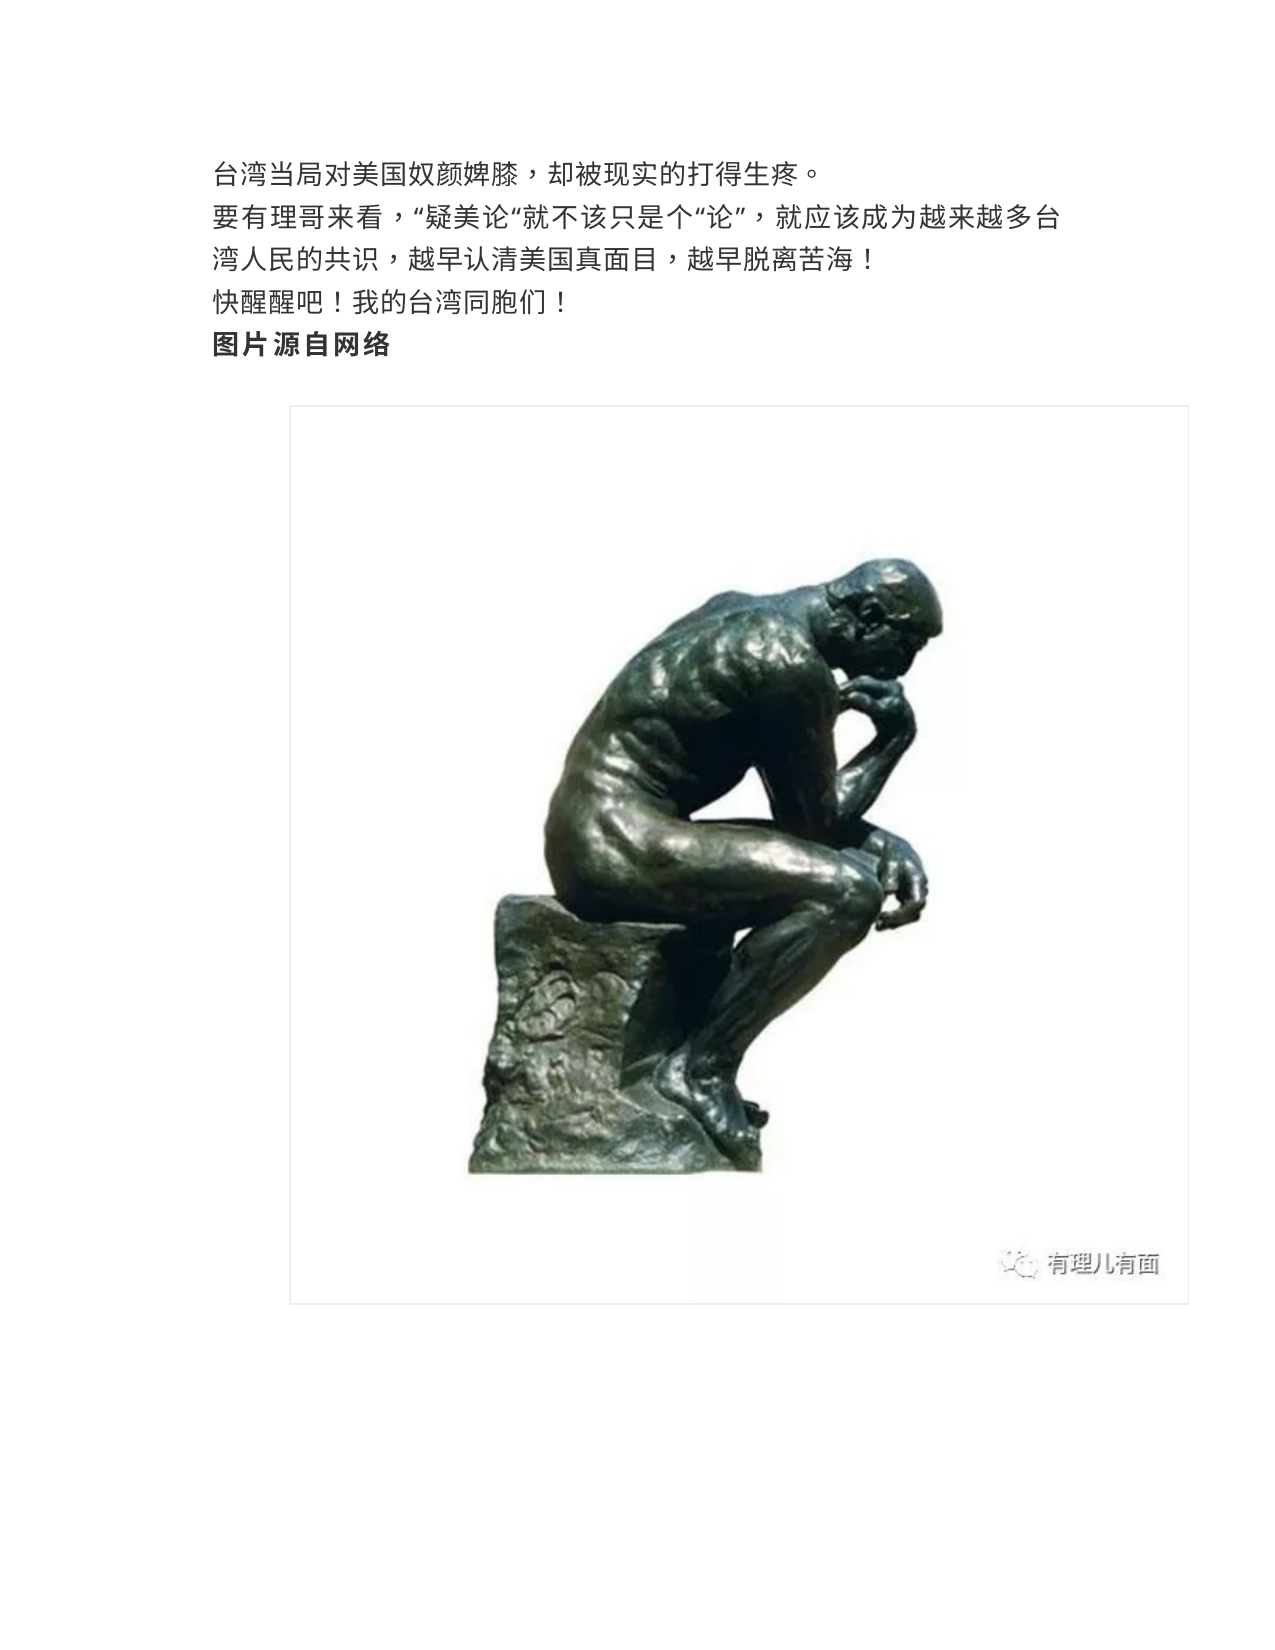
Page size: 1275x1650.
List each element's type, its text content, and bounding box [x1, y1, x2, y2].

text 快醒醒吧！我的台湾同胞们！ [212, 277, 1062, 320]
text 台湾当局对美国奴颜婢膝，却被现实的打得生疼。 [212, 150, 1062, 192]
text 图片源自网络 [212, 320, 1062, 362]
text 要有理哥来看，“疑美论“就不该只是个“论”，就应该成为越来越多台湾人民的共识，越早认清美国真面目，越早脱离苦海！ [212, 192, 1062, 277]
picture [291, 407, 1188, 1303]
